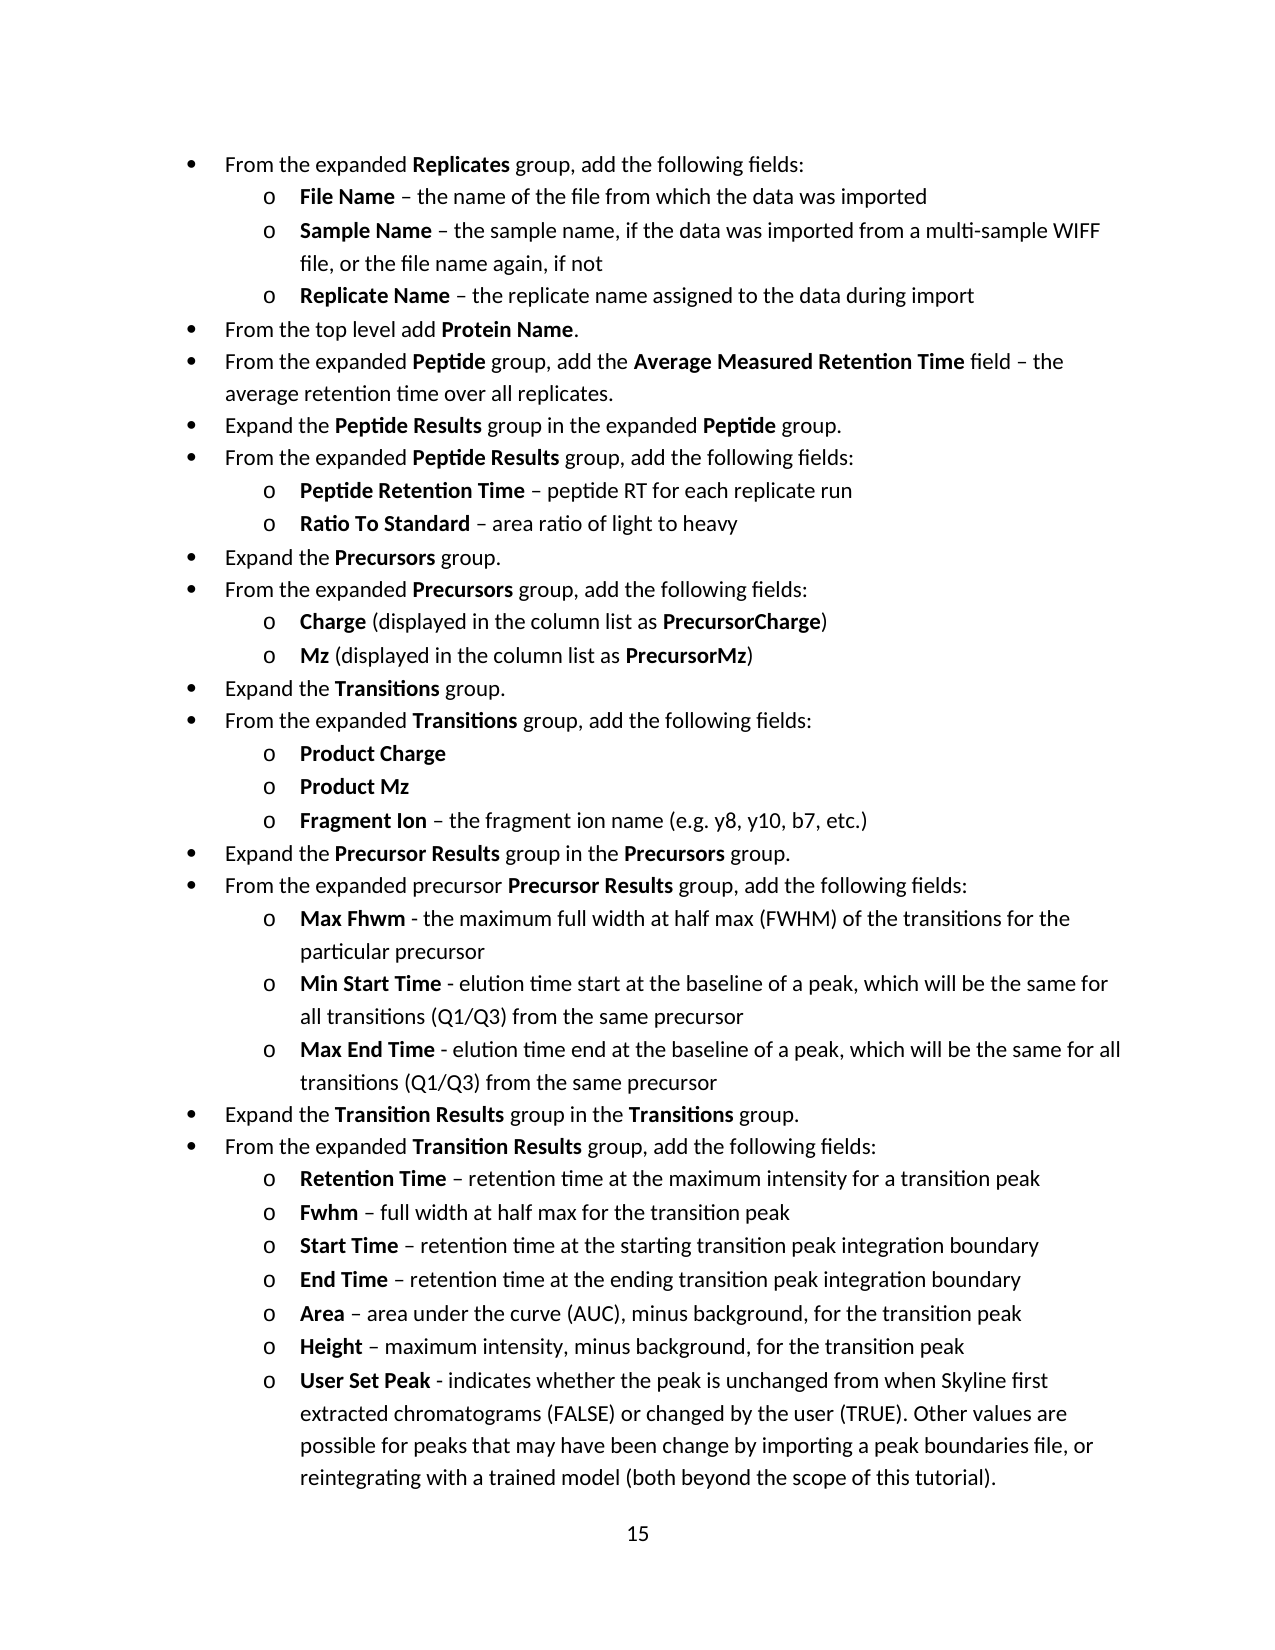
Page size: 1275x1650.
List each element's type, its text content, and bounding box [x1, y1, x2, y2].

list Max End Time - elution time end at the baseline of a peak, which will be the same for all transitions (Q1/Q3) from the same precursor [262, 1035, 1125, 1096]
list Min Start Time - elution time start at the baseline of a peak, which will be the same for all transitions (Q1/Q3) from the same precursor [262, 969, 1125, 1031]
list Retention Time – retention time at the maximum intensity for a transition peak [262, 1164, 1125, 1194]
list From the top level add Protein Name. [187, 315, 1125, 343]
list Mz (displayed in the column list as PrecursorMz) [262, 641, 1125, 670]
list From the expanded Peptide Results group, add the following fields: [187, 443, 1125, 472]
list From the expanded Peptide group, add the Average Measured Retention Time field – the average retention time over all replicates. [187, 347, 1125, 407]
list From the expanded Replicates group, add the following fields: [187, 150, 1125, 178]
list From the expanded Precursors group, add the following fields: [187, 575, 1125, 603]
list Sample Name – the sample name, if the data was imported from a multi-sample WIFF file, or the file name again, if not [262, 216, 1125, 277]
list Start Time – retention time at the starting transition peak integration boundary [262, 1232, 1125, 1261]
list Expand the Peptide Results group in the expanded Peptide group. [187, 411, 1125, 439]
list Expand the Transition Results group in the Transitions group. [187, 1100, 1125, 1128]
list File Name – the name of the file from which the data was imported [262, 182, 1125, 211]
list User Set Peak - indicates whether the peak is unchanged from when Skyline first extracted chromatograms (FALSE) or changed by the user (TRUE). Other values are possible for peaks that may have been change by importing a peak boundaries file, or reintegrating with a trained model (both beyond the scope of this tutorial). [262, 1366, 1125, 1492]
list Expand the Precursor Results group in the Precursors group. [187, 839, 1125, 867]
list Replicate Name – the replicate name assigned to the data during import [262, 281, 1125, 310]
list Ratio To Standard – area ratio of light to heavy [262, 509, 1125, 538]
list From the expanded Transition Results group, add the following fields: [187, 1132, 1125, 1160]
list From the expanded precursor Precursor Results group, add the following fields: [187, 871, 1125, 899]
list Expand the Transitions group. [187, 674, 1125, 702]
list From the expanded Transitions group, add the following fields: [187, 706, 1125, 734]
list Height – maximum intensity, minus background, for the transition peak [262, 1332, 1125, 1361]
list End Time – retention time at the ending transition peak integration boundary [262, 1265, 1125, 1294]
list Fragment Ion – the fragment ion name (e.g. y8, y10, b7, etc.) [262, 806, 1125, 835]
list Expand the Precursors group. [187, 543, 1125, 571]
list Product Charge [262, 739, 1125, 768]
list Charge (displayed in the column list as PrecursorCharge) [262, 607, 1125, 636]
list Product Mz [262, 772, 1125, 801]
list Fwhm – full width at half max for the transition peak [262, 1198, 1125, 1227]
list Max Fhwm - the maximum full width at half max (FWHM) of the transitions for the particular precursor [262, 904, 1125, 965]
list Area – area under the curve (AUC), minus background, for the transition peak [262, 1299, 1125, 1328]
list Peptide Retention Time – peptide RT for each replicate run [262, 476, 1125, 505]
